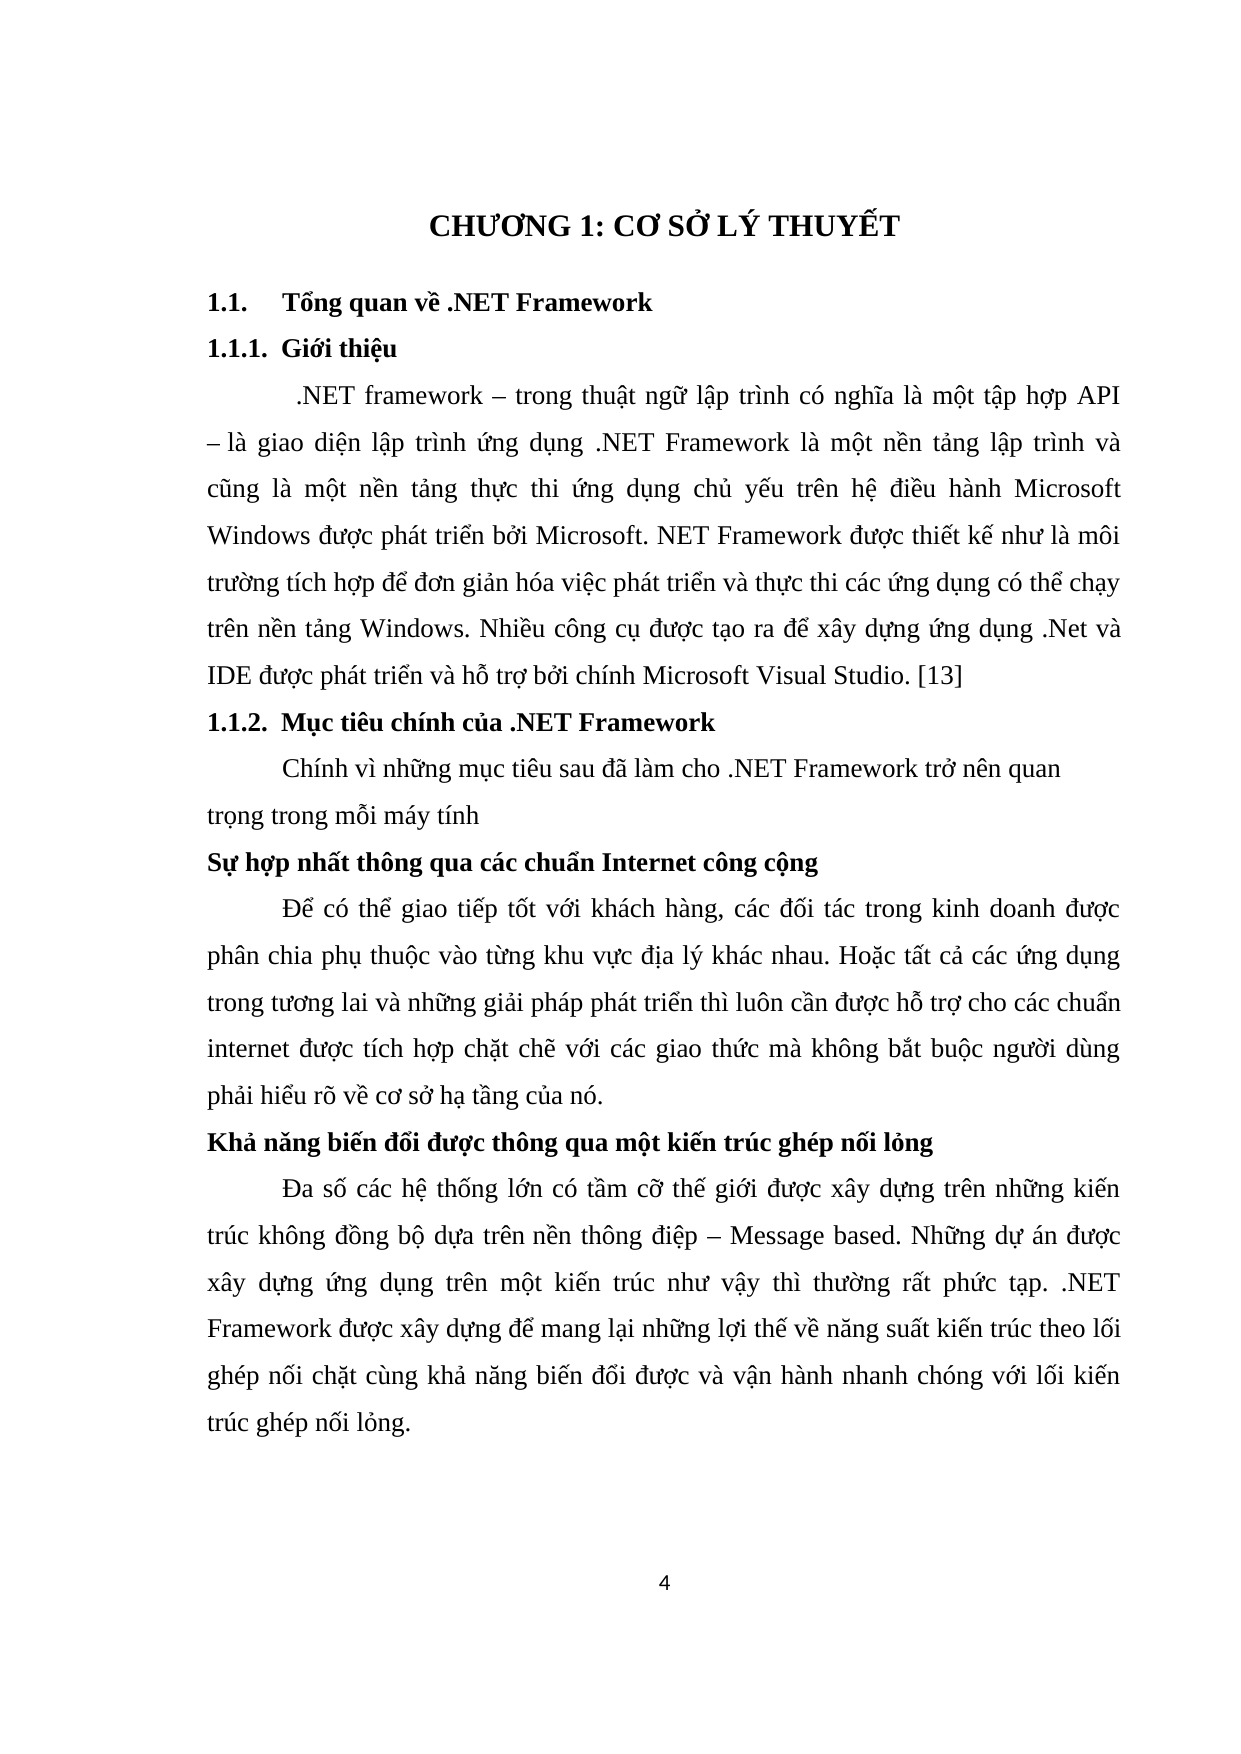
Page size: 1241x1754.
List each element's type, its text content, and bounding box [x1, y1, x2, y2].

text Sự hợp nhất thông qua các chuẩn Internet công cộng [207, 846, 1122, 877]
subtitle CHƯƠNG 1: CƠ SỞ LÝ THUYẾT [207, 207, 1122, 243]
subtitle Giới thiệu [207, 332, 1122, 363]
subtitle Mục tiêu chính của .NET Framework [207, 706, 1122, 737]
text Để có thể giao tiếp tốt với khách hàng, các đối tác trong kinh doanh được phân chia phụ thuộc vào từng khu vực địa lý khác nhau. Hoặc tất cả các ứng dụng trong tương lai và những giải pháp phát triển thì luôn cần được hỗ trợ cho các chuẩn internet được tích hợp chặt chẽ với các giao thức mà không bắt buộc người dùng phải hiểu rõ về cơ sở hạ tầng của nó. [207, 892, 1122, 1110]
text Đa số các hệ thống lớn có tầm cỡ thế giới được xây dựng trên những kiến trúc không đồng bộ dựa trên nền thông điệp – Message based. Những dự án được xây dựng ứng dụng trên một kiến trúc như vậy thì thường rất phức tạp. .NET Framework được xây dựng để mang lại những lợi thế về năng suất kiến trúc theo lối ghép nối chặt cùng khả năng biến đổi được và vận hành nhanh chóng với lối kiến trúc ghép nối lỏng. [207, 1172, 1122, 1437]
text Khả nǎng biến đổi được thông qua một kiến trúc ghép nối lỏng [207, 1126, 1122, 1157]
text .NET framework – trong thuật ngữ lập trình có nghĩa là một tập hợp API – là giao diện lập trình ứng dụng .NET Framework là một nền tảng lập trình và cũng là một nền tảng thực thi ứng dụng chủ yếu trên hệ điều hành Microsoft Windows được phát triển bởi Microsoft. NET Framework được thiết kế như là môi trường tích hợp để đơn giản hóa việc phát triển và thực thi các ứng dụng có thể chạy trên nền tảng Windows. Nhiều công cụ được tạo ra để xây dựng ứng dụng .Net và IDE được phát triển và hỗ trợ bởi chính Microsoft Visual Studio. [13] [207, 379, 1122, 690]
text Chính vì những mục tiêu sau đã làm cho .NET Framework trở nên quan trọng trong mỗi máy tính [207, 752, 1122, 830]
subtitle Tổng quan về .NET Framework [207, 286, 1122, 317]
